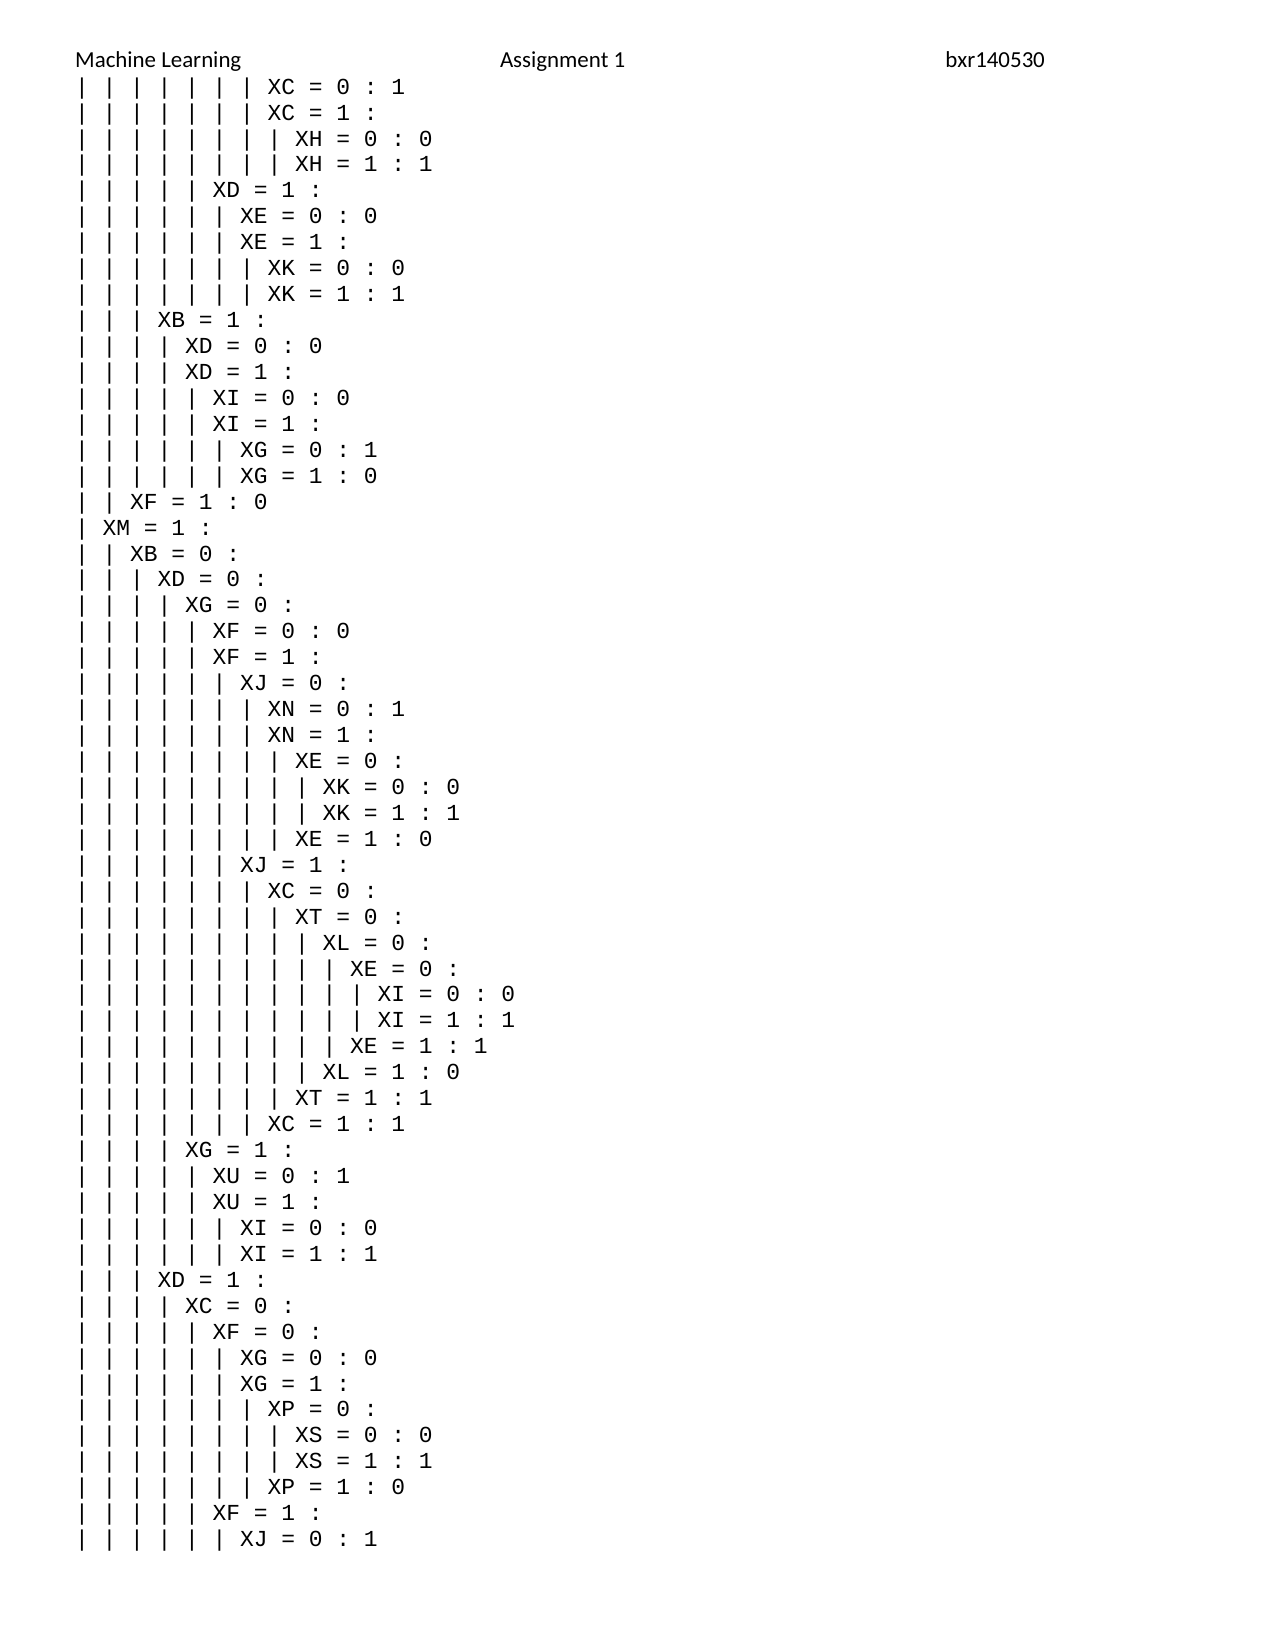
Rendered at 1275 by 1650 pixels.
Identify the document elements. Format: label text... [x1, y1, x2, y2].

text | | | | | | | XP = 1 : 0 [75, 1476, 1200, 1502]
text | | | | | | XI = 1 : 1 [75, 1242, 1200, 1268]
text | | | | | | | XP = 0 : [75, 1398, 1200, 1424]
text | | | | | | | | | | XE = 0 : [75, 957, 1200, 983]
text | | | | XD = 1 : [75, 360, 1200, 386]
text | | | | | | | XC = 0 : [75, 879, 1200, 905]
text | | | | | XF = 1 : [75, 646, 1200, 672]
text | | | | | XU = 0 : 1 [75, 1164, 1200, 1190]
text | | | | | | | | XT = 0 : [75, 905, 1200, 931]
text | | | | | | XG = 0 : 1 [75, 438, 1200, 464]
text | | | | | | XE = 1 : [75, 231, 1200, 257]
text | | | | | | | XC = 0 : 1 [75, 75, 1200, 101]
text | | | | | | | XN = 1 : [75, 723, 1200, 749]
text | | | | | | | XN = 0 : 1 [75, 697, 1200, 723]
text | | | | | | XE = 0 : 0 [75, 205, 1200, 231]
text | | | | | | | | XE = 1 : 0 [75, 827, 1200, 853]
text | | | | | | | | | XK = 1 : 1 [75, 801, 1200, 827]
text | | | | | | | | | XK = 0 : 0 [75, 775, 1200, 801]
text | | | | | XD = 1 : [75, 179, 1200, 205]
text | | | | | | | XK = 0 : 0 [75, 257, 1200, 282]
text | | | | | | XG = 0 : 0 [75, 1346, 1200, 1372]
text | | | | | | | | | | | XI = 1 : 1 [75, 1009, 1200, 1035]
text | | XF = 1 : 0 [75, 490, 1200, 516]
text | | | | | | | | | | XE = 1 : 1 [75, 1035, 1200, 1061]
text | | | | | | | XC = 1 : 1 [75, 1112, 1200, 1138]
text | | | | | | | | XS = 0 : 0 [75, 1424, 1200, 1450]
text | | | XB = 1 : [75, 308, 1200, 334]
text | | | | | | XG = 1 : 0 [75, 464, 1200, 490]
text | | | | XG = 1 : [75, 1138, 1200, 1164]
text | | | | | | XJ = 0 : 1 [75, 1527, 1200, 1553]
text | | | | | | | | XE = 0 : [75, 749, 1200, 775]
text | | | | XG = 0 : [75, 594, 1200, 620]
text | | | | | | | | | XL = 0 : [75, 931, 1200, 957]
text | | | | | | | XC = 1 : [75, 101, 1200, 127]
text | | | | | | | | | XL = 1 : 0 [75, 1061, 1200, 1087]
text | | | | | XI = 0 : 0 [75, 386, 1200, 412]
text | | | | | | XI = 0 : 0 [75, 1216, 1200, 1242]
text | | | | | XF = 0 : [75, 1320, 1200, 1346]
text | | | | | | XJ = 0 : [75, 672, 1200, 697]
text | | | | | | | XK = 1 : 1 [75, 282, 1200, 308]
text | | | | | | | | XT = 1 : 1 [75, 1087, 1200, 1112]
text | | | | | XF = 0 : 0 [75, 620, 1200, 646]
text | | | | | | | | XH = 1 : 1 [75, 153, 1200, 179]
text | | | | | XU = 1 : [75, 1190, 1200, 1216]
text | | | XD = 0 : [75, 568, 1200, 594]
text | XM = 1 : [75, 516, 1200, 542]
text | | | XD = 1 : [75, 1268, 1200, 1294]
text | | | | | XI = 1 : [75, 412, 1200, 438]
text | | | | XC = 0 : [75, 1294, 1200, 1320]
text | | | | | | XG = 1 : [75, 1372, 1200, 1398]
text | | | | | | | | | | | XI = 0 : 0 [75, 983, 1200, 1009]
text | | XB = 0 : [75, 542, 1200, 568]
text | | | | | | XJ = 1 : [75, 853, 1200, 879]
text | | | | | XF = 1 : [75, 1502, 1200, 1527]
text | | | | XD = 0 : 0 [75, 334, 1200, 360]
text | | | | | | | | XS = 1 : 1 [75, 1450, 1200, 1476]
text | | | | | | | | XH = 0 : 0 [75, 127, 1200, 153]
